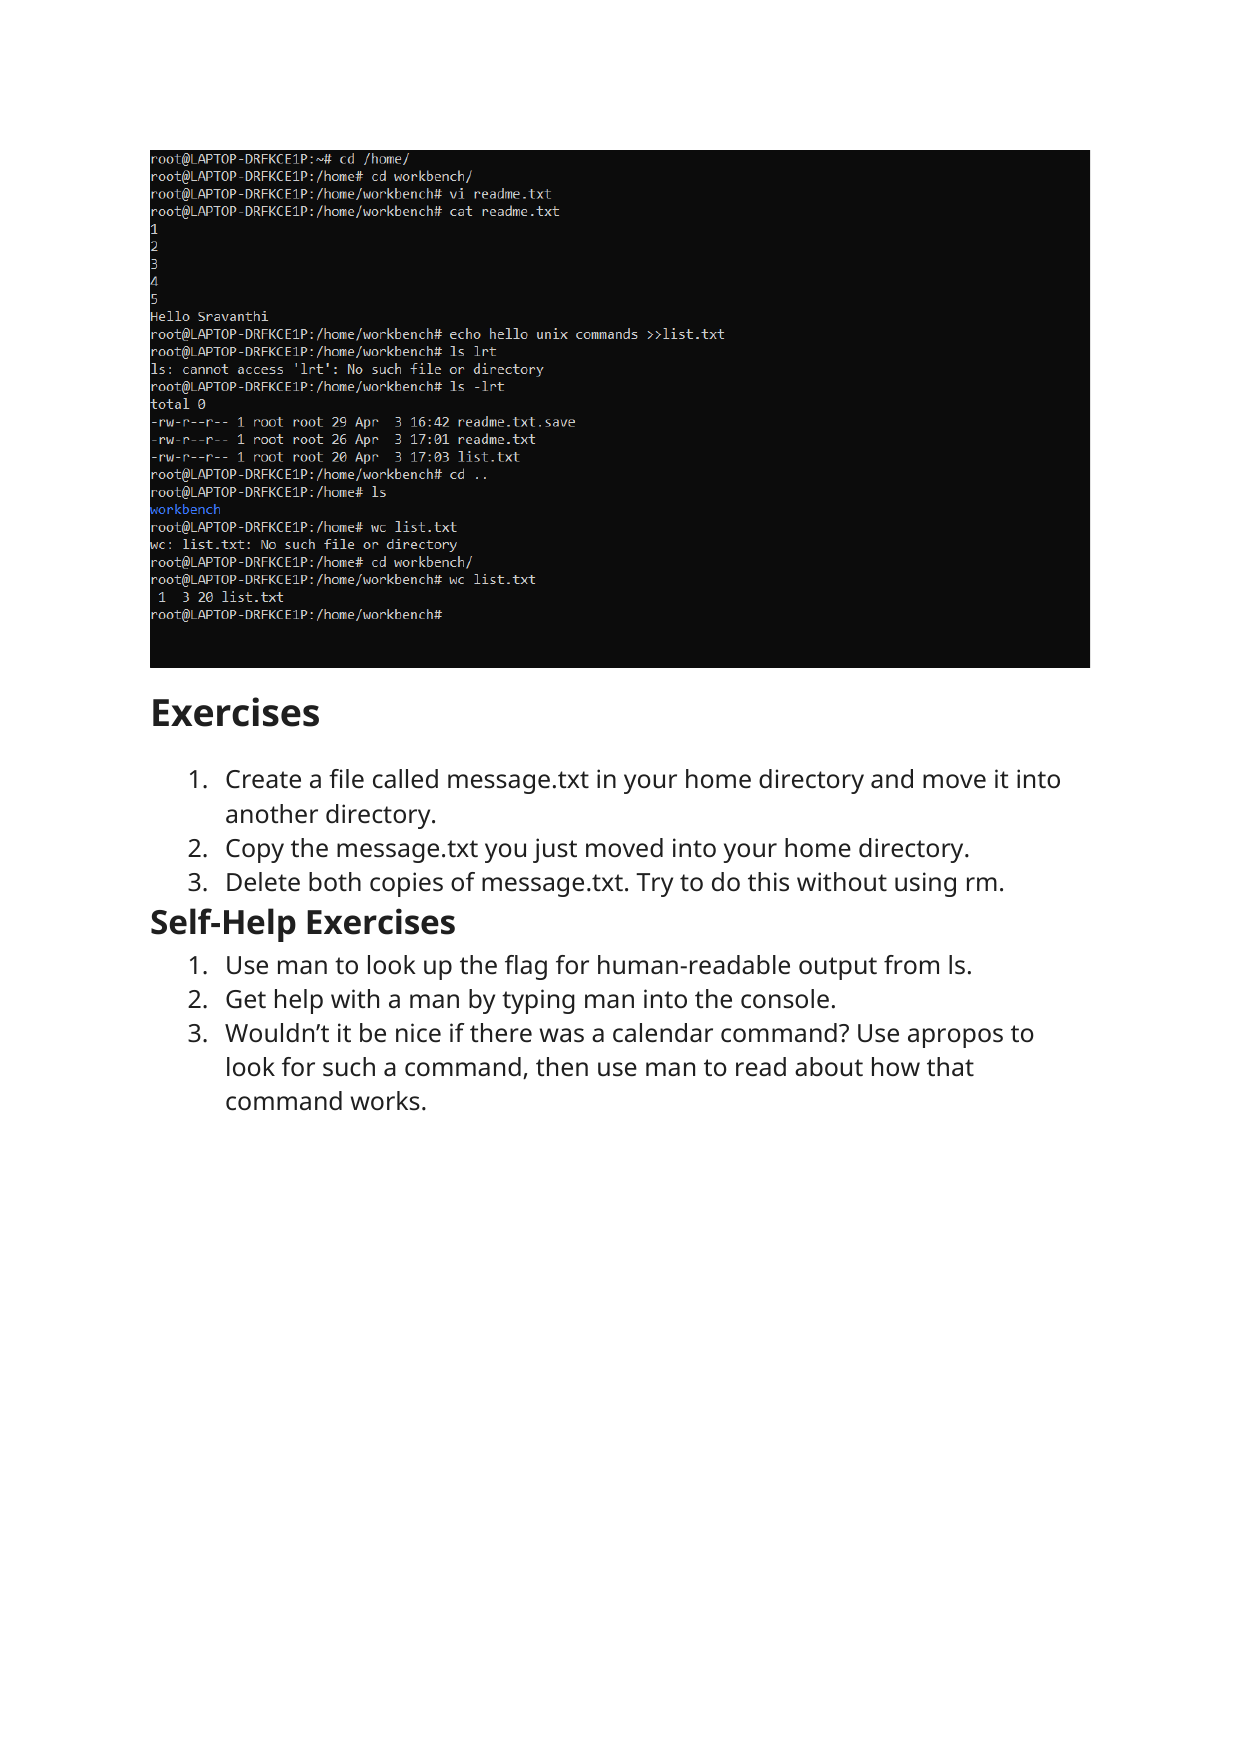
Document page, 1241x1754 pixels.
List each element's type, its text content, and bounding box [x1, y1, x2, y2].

list Wouldn’t it be nice if there was a calendar command? Use apropos to look for such a command, then use man to read about how that command works. [187, 1016, 1090, 1118]
list Get help with a man by typing man into the console. [187, 981, 1090, 1016]
list Copy the message.txt you just moved into your home directory. [187, 830, 1090, 864]
subtitle Exercises [150, 686, 1090, 737]
subtitle Self-Help Exercises [150, 898, 1090, 944]
list Create a file called message.txt in your home directory and move it into another directory. [187, 762, 1090, 830]
list Use man to look up the flag for human-readable output from ls. [187, 947, 1090, 981]
list Delete both copies of message.txt. Try to do this without using rm. [187, 864, 1090, 898]
picture [150, 150, 1091, 668]
